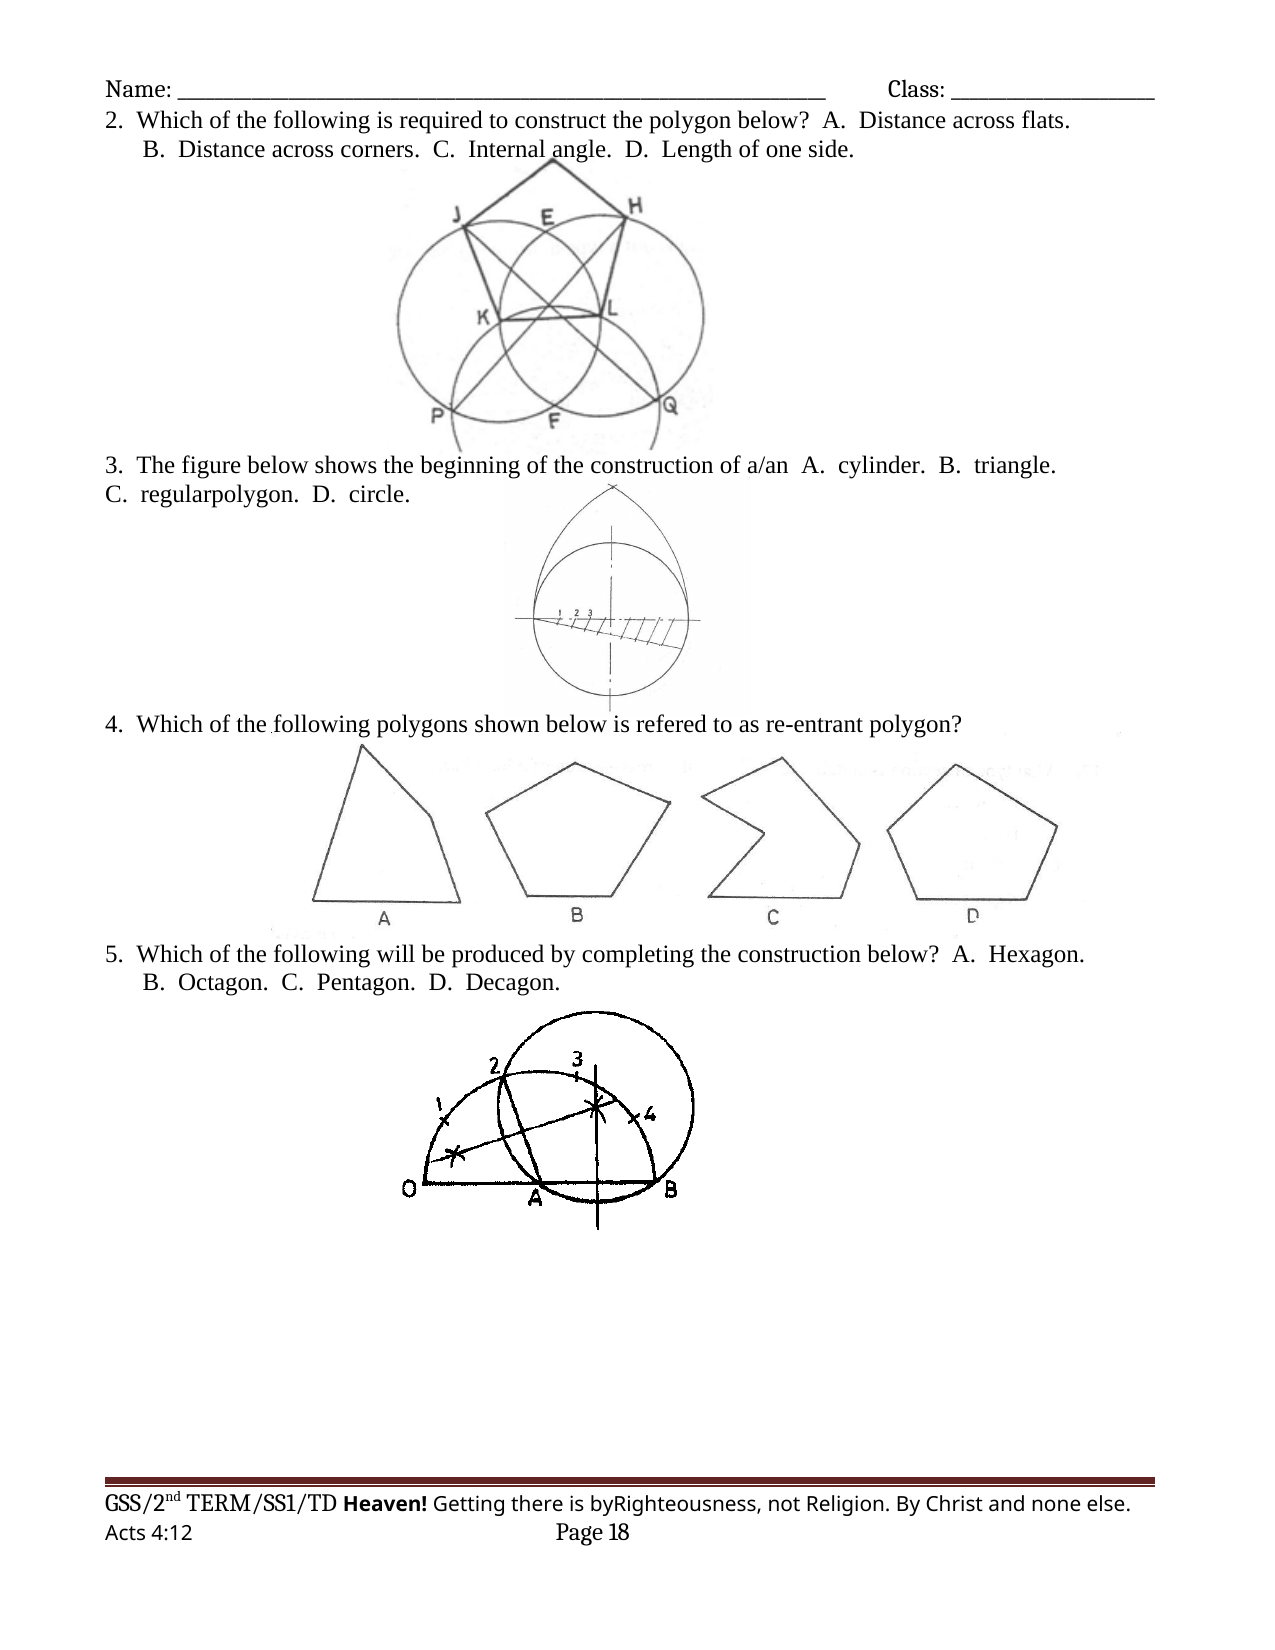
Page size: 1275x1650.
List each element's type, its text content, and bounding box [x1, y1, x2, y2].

picture [271, 737, 1121, 939]
picture [388, 162, 714, 450]
text 5. Which of the following will be produced by completing the construction below? A. Hexagon. [105, 939, 1155, 967]
picture [503, 507, 750, 709]
text C. regularpolygon. D. circle. [105, 479, 1155, 507]
text B. Distance across corners. C. Internal angle. D. Length of one side. [105, 134, 1155, 162]
picture [389, 1005, 728, 1230]
text B. Octagon. C. Pentagon. D. Decagon. [105, 967, 1155, 996]
text 3. The figure below shows the beginning of the construction of a/an A. cylinder. B. triangle. [105, 450, 1155, 479]
text 2. Which of the following is required to construct the polygon below? A. Distance across flats. [105, 105, 1155, 134]
text 4. Which of the following polygons shown below is refered to as re-entrant polygon? [105, 709, 1155, 737]
